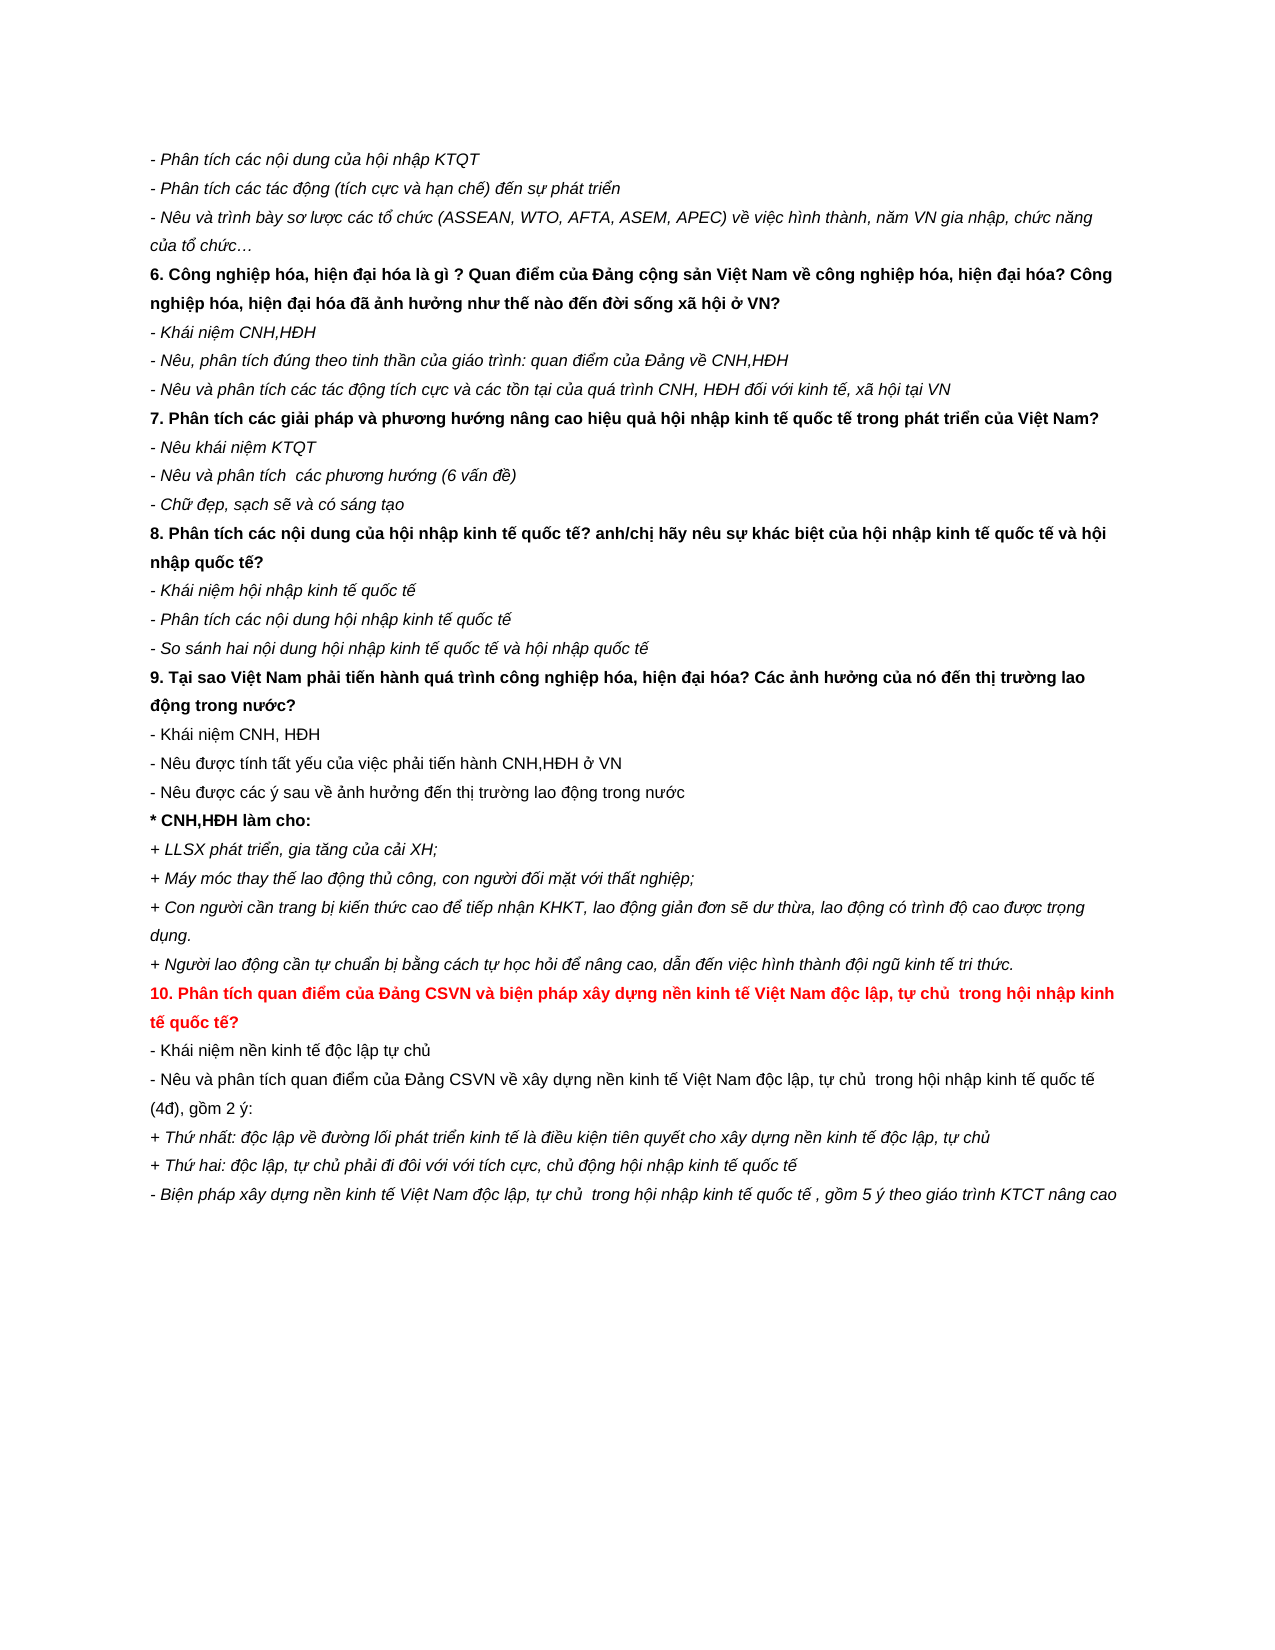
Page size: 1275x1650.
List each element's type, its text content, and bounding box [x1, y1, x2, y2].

text - Nêu và phân tích các tác động tích cực và các tồn tại của quá trình CNH, HĐH đối với kinh tế, xã hội tại VN [150, 380, 1125, 399]
text - Phân tích các nội dung hội nhập kinh tế quốc tế [150, 610, 1125, 629]
text 8. Phân tích các nội dung của hội nhập kinh tế quốc tế? anh/chị hãy nêu sự khác biệt của hội nhập kinh tế quốc tế và hội nhập quốc tế? [150, 524, 1125, 572]
text + Người lao động cần tự chuẩn bị bằng cách tự học hỏi để nâng cao, dẫn đến việc hình thành đội ngũ kinh tế tri thức. [150, 955, 1125, 974]
text 6. Công nghiệp hóa, hiện đại hóa là gì ? Quan điểm của Đảng cộng sản Việt Nam về công nghiệp hóa, hiện đại hóa? Công nghiệp hóa, hiện đại hóa đã ảnh hưởng như thế nào đến đời sống xã hội ở VN? [150, 265, 1125, 313]
text - Chữ đẹp, sạch sẽ và có sáng tạo [150, 495, 1125, 514]
text + Máy móc thay thế lao động thủ công, con người đối mặt với thất nghiệp; [150, 869, 1125, 888]
text + Thứ nhất: độc lập về đường lối phát triển kinh tế là điều kiện tiên quyết cho xây dựng nền kinh tế độc lập, tự chủ [150, 1127, 1125, 1147]
text - Nêu và trình bày sơ lược các tổ chức (ASSEAN, WTO, AFTA, ASEM, APEC) về việc hình thành, năm VN gia nhập, chức năng của tổ chức… [150, 207, 1125, 255]
text - So sánh hai nội dung hội nhập kinh tế quốc tế và hội nhập quốc tế [150, 639, 1125, 658]
text * CNH,HĐH làm cho: [150, 811, 1125, 830]
text + Thứ hai: độc lập, tự chủ phải đi đôi với với tích cực, chủ động hội nhập kinh tế quốc tế [150, 1156, 1125, 1175]
text - Khái niệm CNH, HĐH [150, 725, 1125, 744]
text - Nêu được các ý sau về ảnh hưởng đến thị trường lao động trong nước [150, 782, 1125, 802]
text - Nêu được tính tất yếu của việc phải tiến hành CNH,HĐH ở VN [150, 754, 1125, 773]
text - Biện pháp xây dựng nền kinh tế Việt Nam độc lập, tự chủ trong hội nhập kinh tế quốc tế , gồm 5 ý theo giáo trình KTCT nâng cao [150, 1185, 1125, 1204]
text - Nêu và phân tích quan điểm của Đảng CSVN về xây dựng nền kinh tế Việt Nam độc lập, tự chủ trong hội nhập kinh tế quốc tế (4đ), gồm 2 ý: [150, 1070, 1125, 1118]
text - Nêu, phân tích đúng theo tinh thần của giáo trình: quan điểm của Đảng về CNH,HĐH [150, 351, 1125, 370]
text - Khái niệm CNH,HĐH [150, 322, 1125, 342]
text - Khái niệm hội nhập kinh tế quốc tế [150, 581, 1125, 600]
text + Con người cần trang bị kiến thức cao để tiếp nhận KHKT, lao động giản đơn sẽ dư thừa, lao động có trình độ cao được trọng dụng. [150, 897, 1125, 945]
text - Phân tích các nội dung của hội nhập KTQT [150, 150, 1125, 169]
text - Nêu và phân tích các phương hướng (6 vấn đề) [150, 466, 1125, 485]
text 10. Phân tích quan điểm của Đảng CSVN và biện pháp xây dựng nền kinh tế Việt Nam độc lập, tự chủ trong hội nhập kinh tế quốc tế? [150, 984, 1125, 1032]
text + LLSX phát triển, gia tăng của cải XH; [150, 840, 1125, 859]
text - Khái niệm nền kinh tế độc lập tự chủ [150, 1041, 1125, 1060]
text 9. Tại sao Việt Nam phải tiến hành quá trình công nghiệp hóa, hiện đại hóa? Các ảnh hưởng của nó đến thị trường lao động trong nước? [150, 667, 1125, 715]
text - Phân tích các tác động (tích cực và hạn chế) đến sự phát triển [150, 179, 1125, 198]
text 7. Phân tích các giải pháp và phương hướng nâng cao hiệu quả hội nhập kinh tế quốc tế trong phát triển của Việt Nam? [150, 409, 1125, 428]
text - Nêu khái niệm KTQT [150, 437, 1125, 457]
